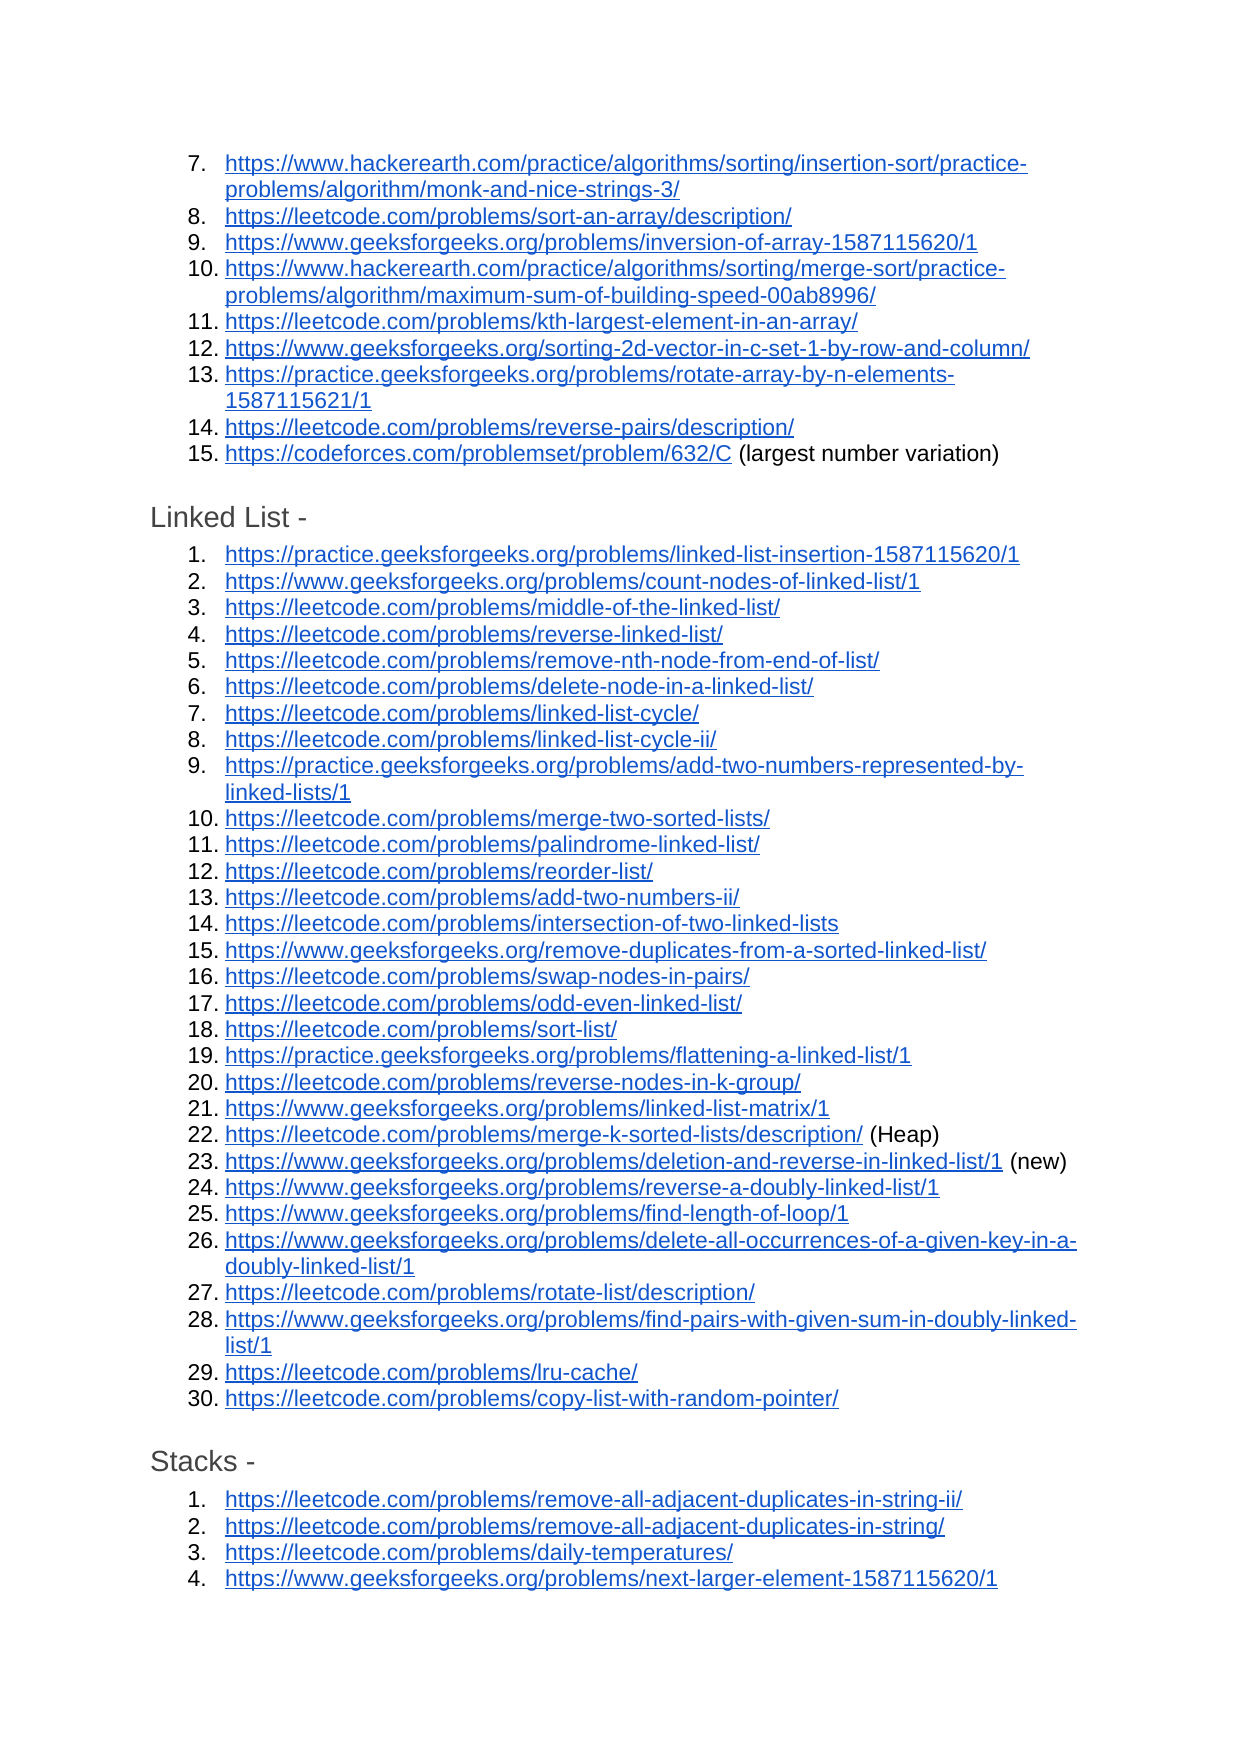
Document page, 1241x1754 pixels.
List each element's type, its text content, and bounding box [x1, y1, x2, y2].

list https://leetcode.com/problems/rotate-list/description/ [187, 1279, 1090, 1306]
list https://www.geeksforgeeks.org/problems/delete-all-occurrences-of-a-given-key-in-a-doubly-linked-list/1 [187, 1227, 1090, 1279]
list https://www.hackerearth.com/practice/algorithms/sorting/merge-sort/practice-problems/algorithm/maximum-sum-of-building-speed-00ab8996/ [187, 255, 1090, 308]
list https://leetcode.com/problems/remove-nth-node-from-end-of-list/ [187, 647, 1090, 673]
list https://leetcode.com/problems/reverse-nodes-in-k-group/ [187, 1068, 1090, 1095]
list https://leetcode.com/problems/reverse-pairs/description/ [187, 413, 1090, 440]
list https://leetcode.com/problems/sort-an-array/description/ [187, 203, 1090, 229]
list https://practice.geeksforgeeks.org/problems/add-two-numbers-represented-by-linked-lists/1 [187, 752, 1090, 805]
text Linked List - [150, 499, 1090, 533]
list https://leetcode.com/problems/lru-cache/ [187, 1358, 1090, 1385]
list https://www.geeksforgeeks.org/remove-duplicates-from-a-sorted-linked-list/ [187, 937, 1090, 963]
list https://leetcode.com/problems/merge-two-sorted-lists/ [187, 805, 1090, 831]
list https://www.geeksforgeeks.org/problems/inversion-of-array-1587115620/1 [187, 229, 1090, 255]
list https://leetcode.com/problems/daily-temperatures/ [187, 1539, 1090, 1565]
list https://www.geeksforgeeks.org/problems/count-nodes-of-linked-list/1 [187, 568, 1090, 594]
list https://leetcode.com/problems/linked-list-cycle/ [187, 699, 1090, 726]
list https://leetcode.com/problems/delete-node-in-a-linked-list/ [187, 673, 1090, 699]
list https://www.geeksforgeeks.org/problems/find-length-of-loop/1 [187, 1200, 1090, 1227]
list https://leetcode.com/problems/linked-list-cycle-ii/ [187, 726, 1090, 752]
list https://www.hackerearth.com/practice/algorithms/sorting/insertion-sort/practice-problems/algorithm/monk-and-nice-strings-3/ [187, 150, 1090, 203]
list https://www.geeksforgeeks.org/problems/next-larger-element-1587115620/1 [187, 1565, 1090, 1592]
list https://leetcode.com/problems/intersection-of-two-linked-lists [187, 910, 1090, 937]
list https://www.geeksforgeeks.org/problems/deletion-and-reverse-in-linked-list/1 (new) [187, 1148, 1090, 1174]
list https://practice.geeksforgeeks.org/problems/rotate-array-by-n-elements-1587115621/1 [187, 361, 1090, 413]
list https://practice.geeksforgeeks.org/problems/flattening-a-linked-list/1 [187, 1042, 1090, 1068]
list https://leetcode.com/problems/remove-all-adjacent-duplicates-in-string-ii/ [187, 1486, 1090, 1513]
list https://leetcode.com/problems/remove-all-adjacent-duplicates-in-string/ [187, 1513, 1090, 1539]
list https://www.geeksforgeeks.org/problems/linked-list-matrix/1 [187, 1095, 1090, 1121]
list https://leetcode.com/problems/odd-even-linked-list/ [187, 989, 1090, 1016]
text Stacks - [150, 1444, 1090, 1478]
list https://codeforces.com/problemset/problem/632/C (largest number variation) [187, 440, 1090, 466]
list https://leetcode.com/problems/merge-k-sorted-lists/description/ (Heap) [187, 1121, 1090, 1148]
list https://leetcode.com/problems/add-two-numbers-ii/ [187, 884, 1090, 910]
list https://www.geeksforgeeks.org/problems/reverse-a-doubly-linked-list/1 [187, 1174, 1090, 1200]
list https://practice.geeksforgeeks.org/problems/linked-list-insertion-1587115620/1 [187, 541, 1090, 568]
list https://leetcode.com/problems/palindrome-linked-list/ [187, 831, 1090, 858]
list https://leetcode.com/problems/sort-list/ [187, 1016, 1090, 1042]
list https://www.geeksforgeeks.org/sorting-2d-vector-in-c-set-1-by-row-and-column/ [187, 334, 1090, 361]
list https://leetcode.com/problems/reverse-linked-list/ [187, 621, 1090, 647]
list https://www.geeksforgeeks.org/problems/find-pairs-with-given-sum-in-doubly-linked-list/1 [187, 1306, 1090, 1358]
list https://leetcode.com/problems/copy-list-with-random-pointer/ [187, 1385, 1090, 1411]
list https://leetcode.com/problems/reorder-list/ [187, 858, 1090, 884]
list https://leetcode.com/problems/kth-largest-element-in-an-array/ [187, 308, 1090, 334]
list https://leetcode.com/problems/swap-nodes-in-pairs/ [187, 963, 1090, 989]
list https://leetcode.com/problems/middle-of-the-linked-list/ [187, 594, 1090, 621]
